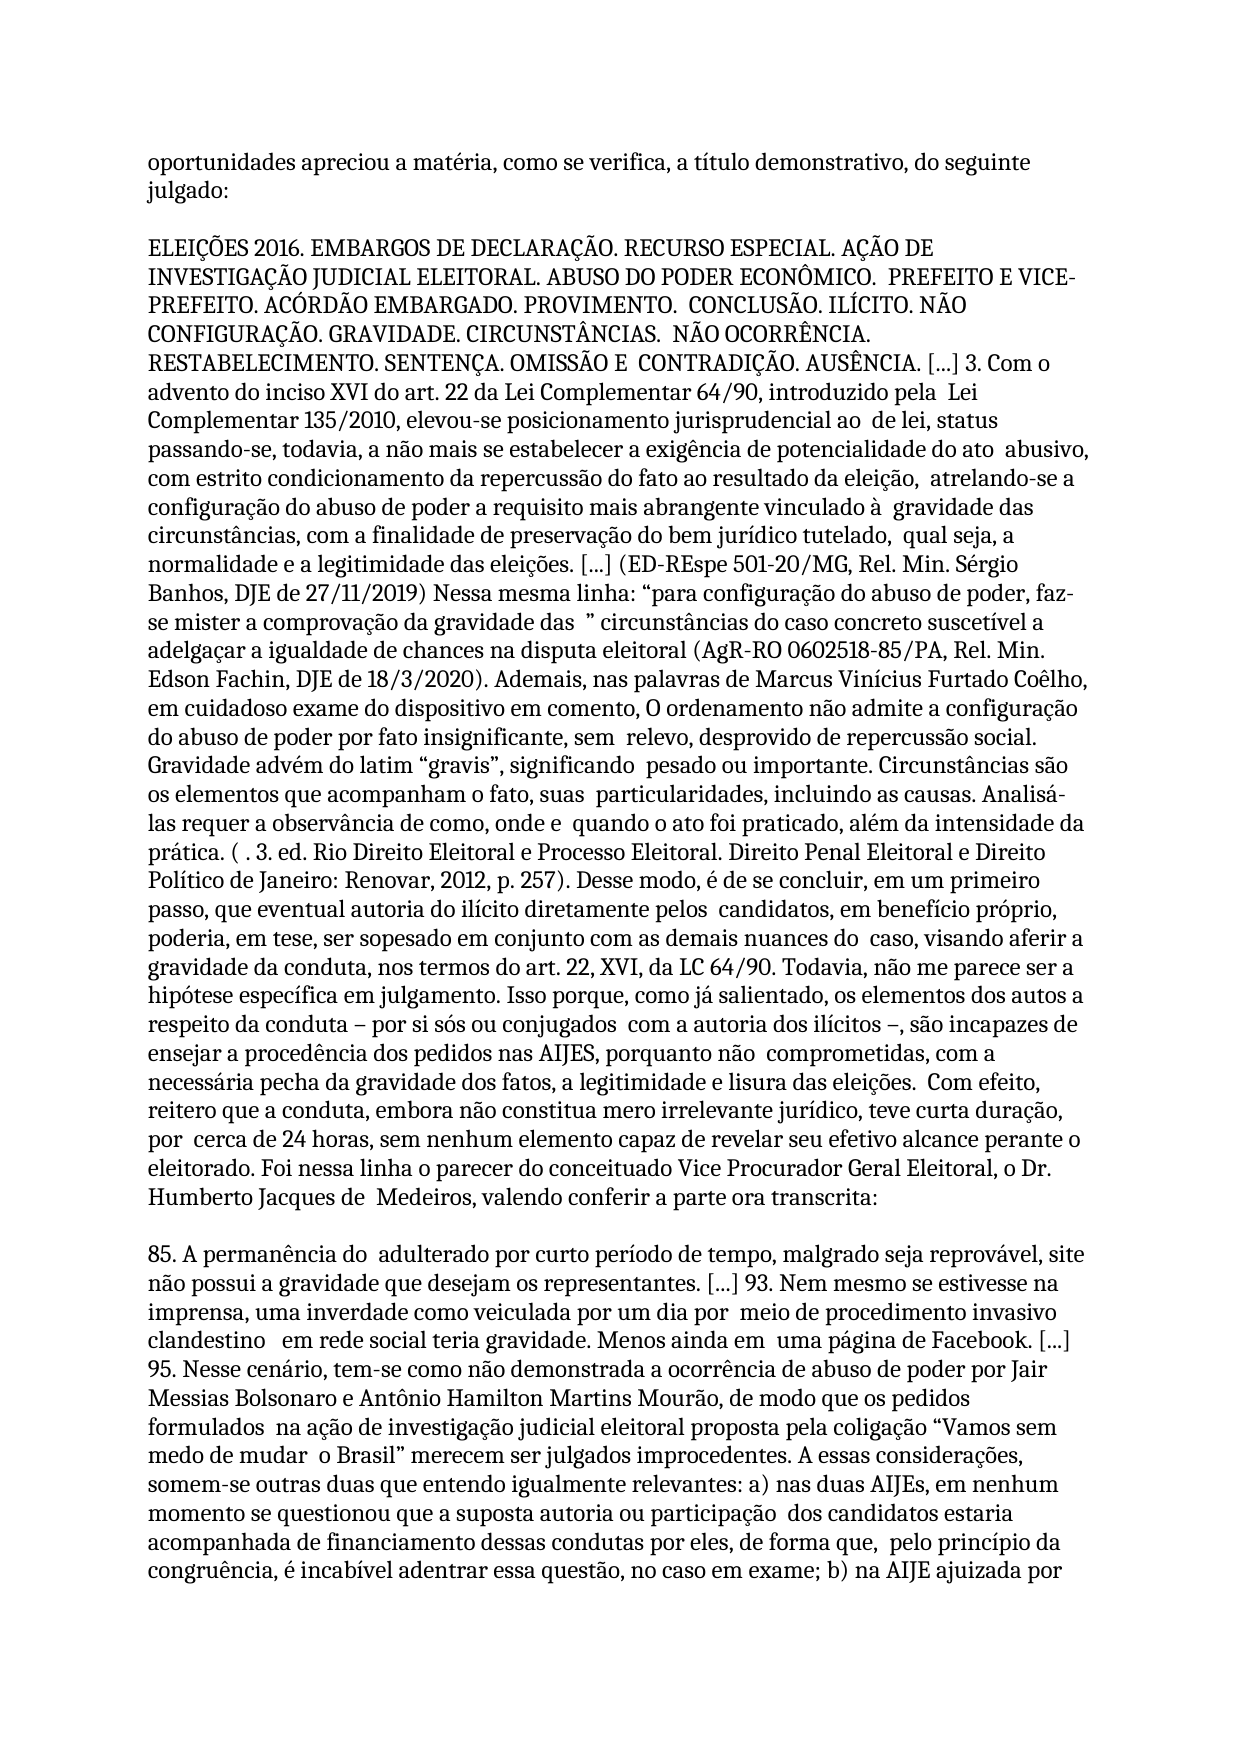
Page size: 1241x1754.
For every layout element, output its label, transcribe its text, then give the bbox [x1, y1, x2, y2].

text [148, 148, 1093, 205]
text ELEIÇÕES 2016. EMBARGOS DE DECLARAÇÃO. RECURSO ESPECIAL. AÇÃO DE INVESTIGAÇÃO JUDICIAL ELEITORAL. ABUSO DO PODER ECONÔMICO. PREFEITO E VICE-PREFEITO. ACÓRDÃO EMBARGADO. PROVIMENTO. CONCLUSÃO. ILÍCITO. NÃO CONFIGURAÇÃO. GRAVIDADE. CIRCUNSTÂNCIAS. NÃO OCORRÊNCIA. RESTABELECIMENTO. SENTENÇA. OMISSÃO E CONTRADIÇÃO. AUSÊNCIA. [...] 3. Com o advento do inciso XVI do art. 22 da Lei Complementar 64/90, introduzido pela Lei Complementar 135/2010, elevou-se posicionamento jurisprudencial ao de lei, status passando-se, todavia, a não mais se estabelecer a exigência de potencialidade do ato abusivo, com estrito condicionamento da repercussão do fato ao resultado da eleição, atrelando-se a configuração do abuso de poder a requisito mais abrangente vinculado à gravidade das circunstâncias, com a finalidade de preservação do bem jurídico tutelado, qual seja, a normalidade e a legitimidade das eleições. [...] (ED-REspe 501-20/MG, Rel. Min. Sérgio Banhos, DJE de 27/11/2019) Nessa mesma linha: “para configuração do abuso de poder, faz-se mister a comprovação da gravidade das ” circunstâncias do caso concreto suscetível a adelgaçar a igualdade de chances na disputa eleitoral (AgR-RO 0602518-85/PA, Rel. Min. Edson Fachin, DJE de 18/3/2020). Ademais, nas palavras de Marcus Vinícius Furtado Coêlho, em cuidadoso exame do dispositivo em comento, O ordenamento não admite a configuração do abuso de poder por fato insignificante, sem relevo, desprovido de repercussão social. Gravidade advém do latim “gravis”, significando pesado ou importante. Circunstâncias são os elementos que acompanham o fato, suas particularidades, incluindo as causas. Analisá-las requer a observância de como, onde e quando o ato foi praticado, além da intensidade da prática. ( . 3. ed. Rio Direito Eleitoral e Processo Eleitoral. Direito Penal Eleitoral e Direito Político de Janeiro: Renovar, 2012, p. 257). Desse modo, é de se concluir, em um primeiro passo, que eventual autoria do ilícito diretamente pelos candidatos, em benefício próprio, poderia, em tese, ser sopesado em conjunto com as demais nuances do caso, visando aferir a gravidade da conduta, nos termos do art. 22, XVI, da LC 64/90. Todavia, não me parece ser a hipótese específica em julgamento. Isso porque, como já salientado, os elementos dos autos a respeito da conduta – por si sós ou conjugados com a autoria dos ilícitos –, são incapazes de ensejar a procedência dos pedidos nas AIJES, porquanto não comprometidas, com a necessária pecha da gravidade dos fatos, a legitimidade e lisura das eleições. Com efeito, reitero que a conduta, embora não constitua mero irrelevante jurídico, teve curta duração, por cerca de 24 horas, sem nenhum elemento capaz de revelar seu efetivo alcance perante o eleitorado. Foi nessa linha o parecer do conceituado Vice Procurador Geral Eleitoral, o Dr. Humberto Jacques de Medeiros, valendo conferir a parte ora transcrita: [148, 234, 1093, 1211]
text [148, 1240, 1093, 1585]
